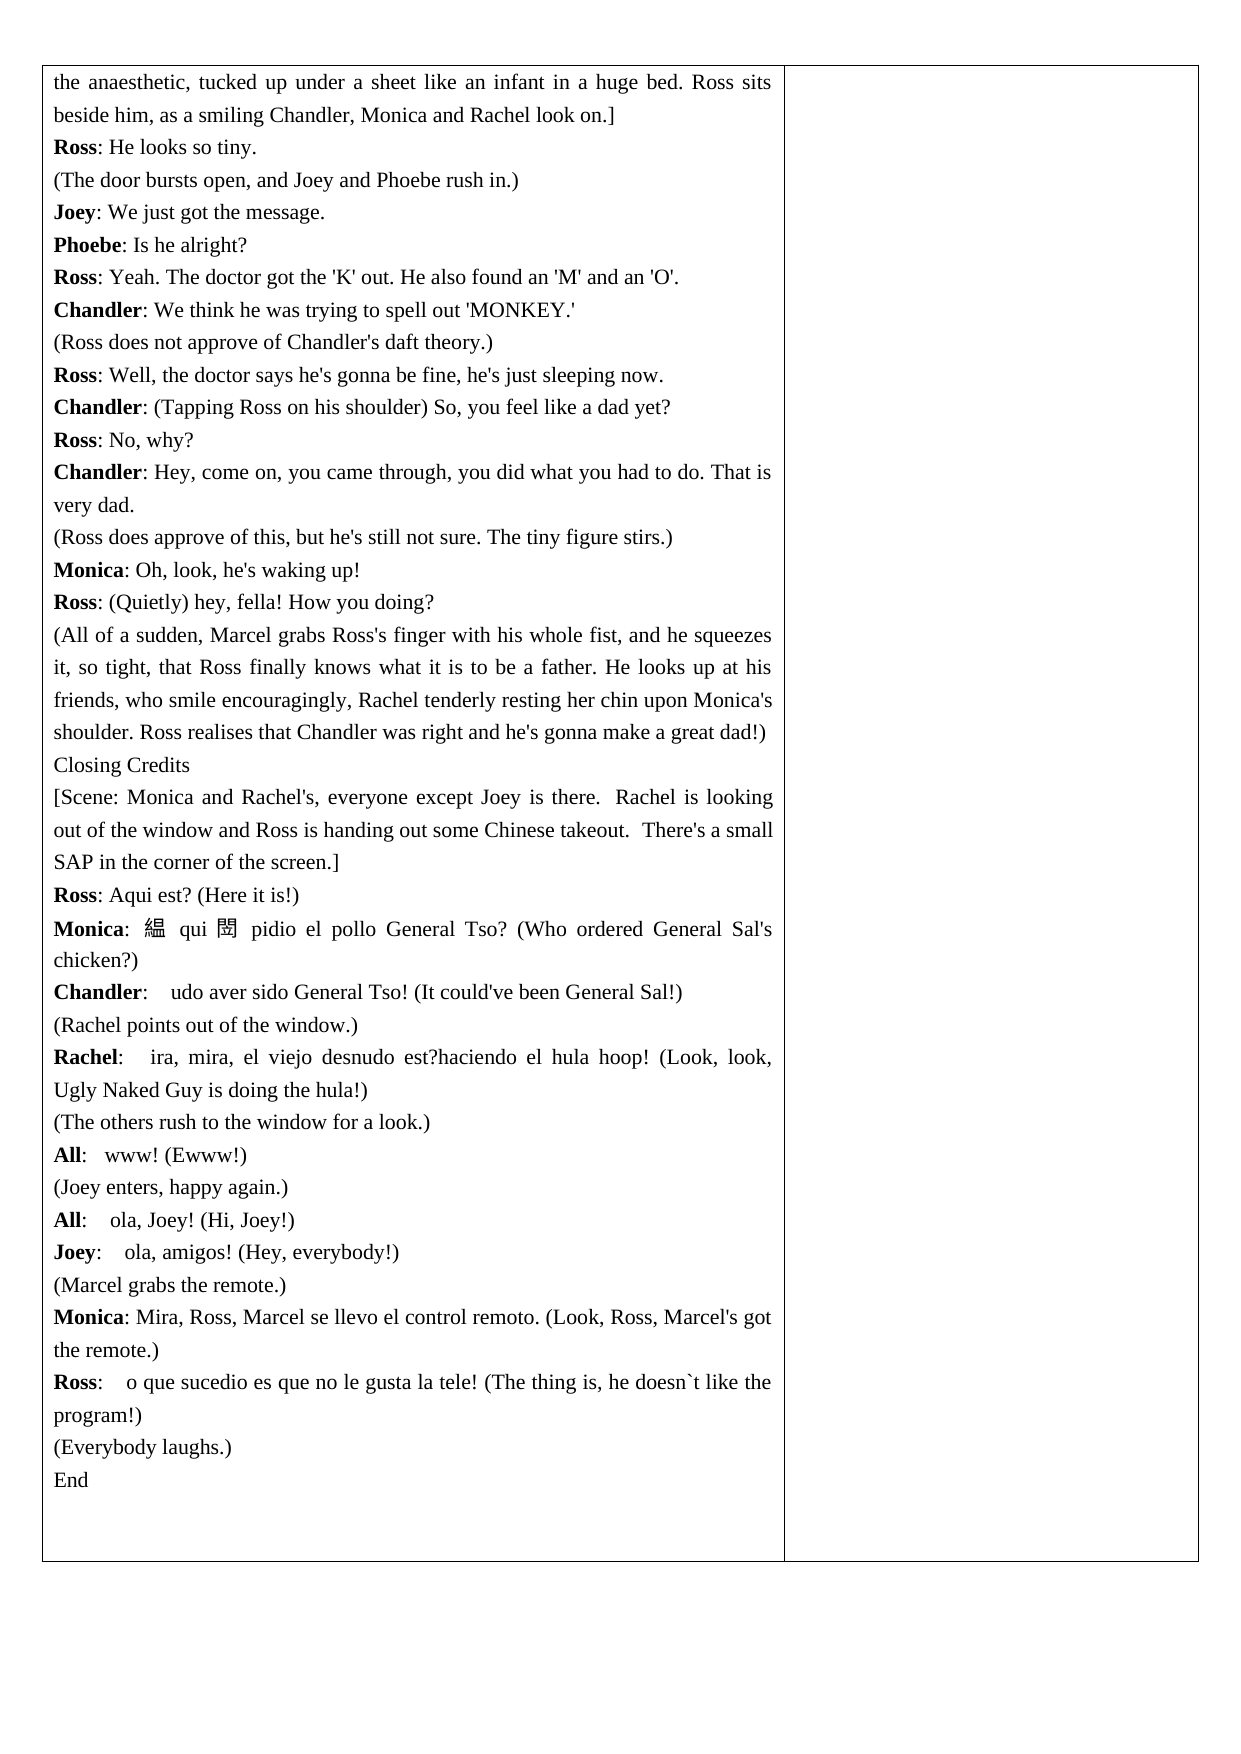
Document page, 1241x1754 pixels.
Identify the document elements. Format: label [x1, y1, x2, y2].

table_header [43, 66, 784, 1561]
table_header [785, 66, 1198, 1561]
